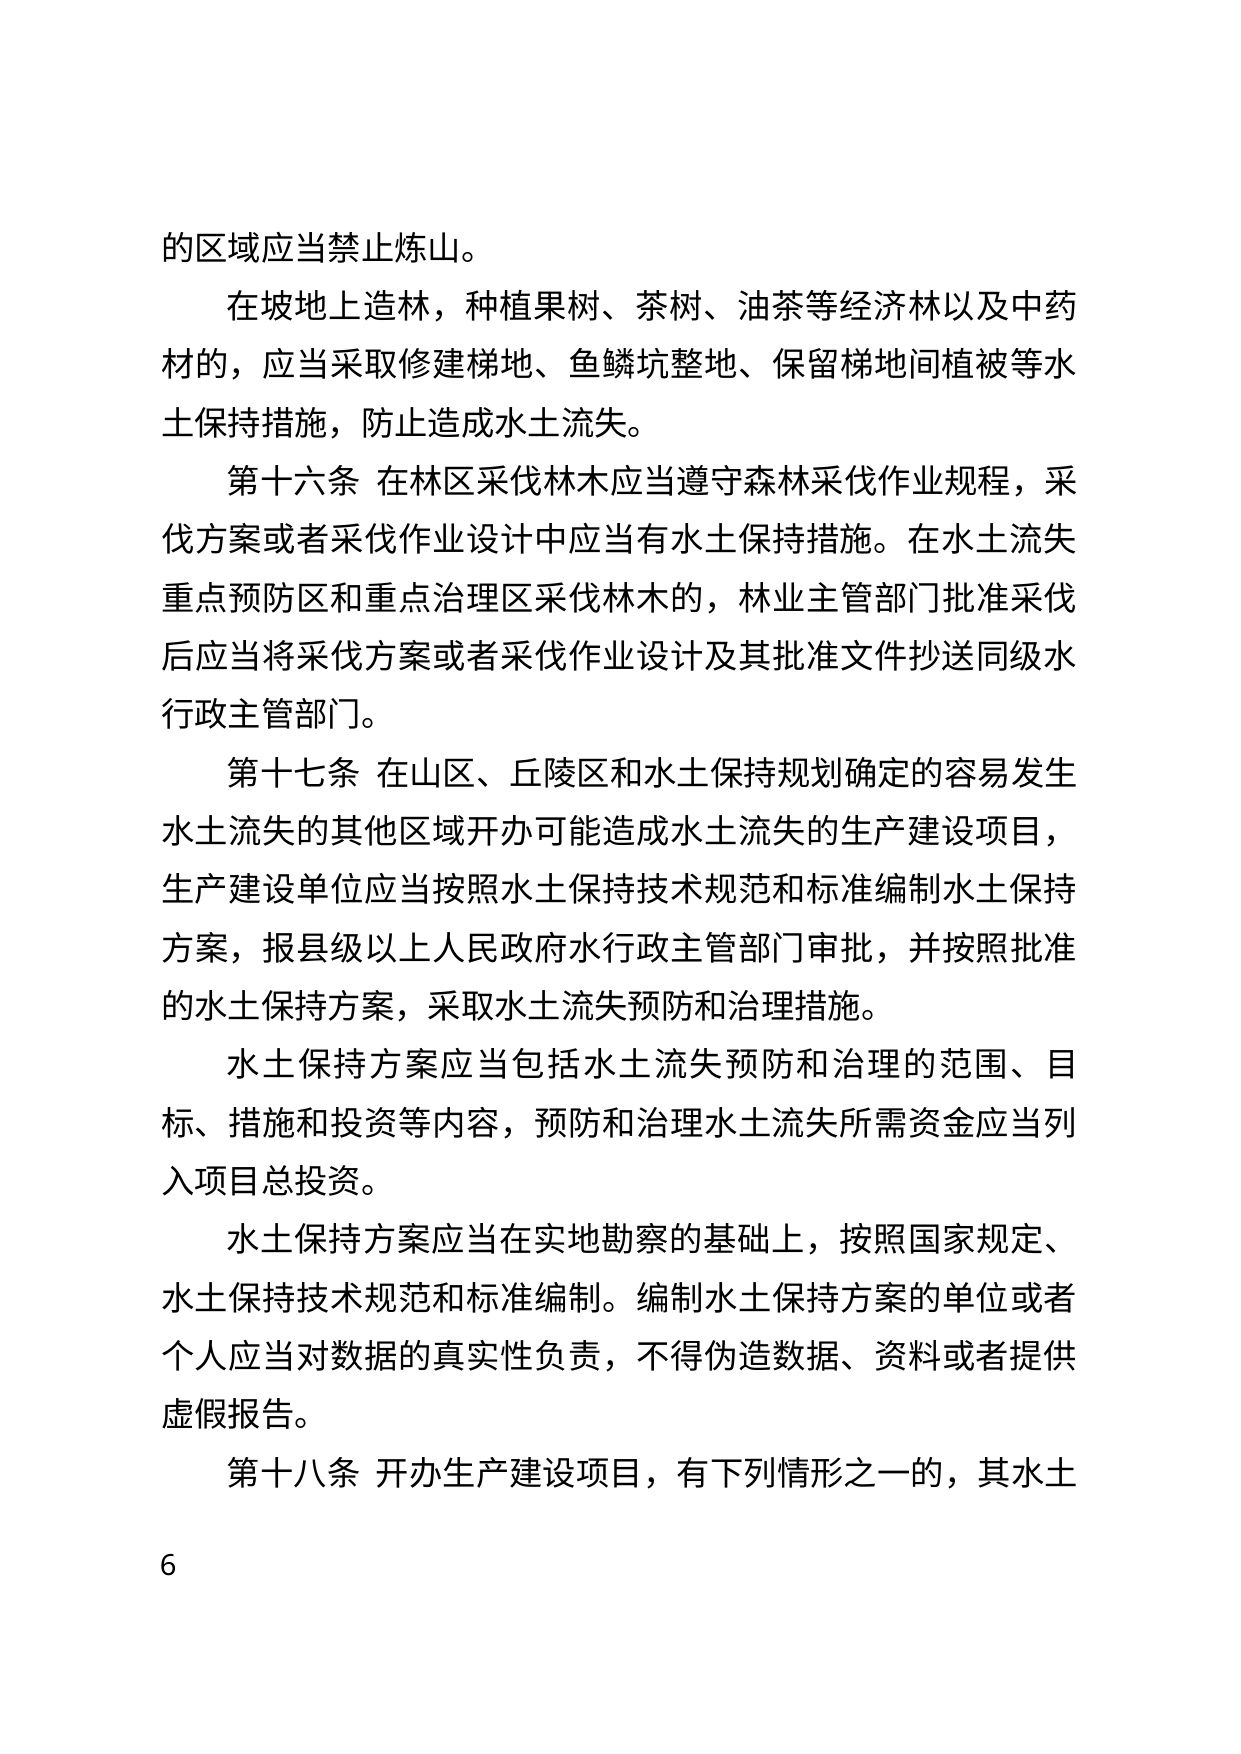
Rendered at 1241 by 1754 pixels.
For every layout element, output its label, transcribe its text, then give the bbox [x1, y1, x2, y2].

text 水土保持方案应当包括水土流失预防和治理的范围、目标、措施和投资等内容，预防和治理水土流失所需资金应当列入项目总投资。 [161, 1030, 1079, 1205]
text 第十六条 在林区采伐林木应当遵守森林采伐作业规程，采伐方案或者采伐作业设计中应当有水土保持措施。在水土流失重点预防区和重点治理区采伐林木的，林业主管部门批准采伐后应当将采伐方案或者采伐作业设计及其批准文件抄送同级水行政主管部门。 [161, 447, 1079, 738]
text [161, 213, 1079, 272]
text 水土保持方案应当在实地勘察的基础上，按照国家规定、水土保持技术规范和标准编制。编制水土保持方案的单位或者个人应当对数据的真实性负责，不得伪造数据、资料或者提供虚假报告。 [161, 1205, 1079, 1438]
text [161, 1438, 1079, 1497]
text 第十七条 在山区、丘陵区和水土保持规划确定的容易发生水土流失的其他区域开办可能造成水土流失的生产建设项目，生产建设单位应当按照水土保持技术规范和标准编制水土保持方案，报县级以上人民政府水行政主管部门审批，并按照批准的水土保持方案，采取水土流失预防和治理措施。 [161, 738, 1079, 1030]
text 在坡地上造林，种植果树、茶树、油茶等经济林以及中药材的，应当采取修建梯地、鱼鳞坑整地、保留梯地间植被等水土保持措施，防止造成水土流失。 [161, 272, 1079, 447]
